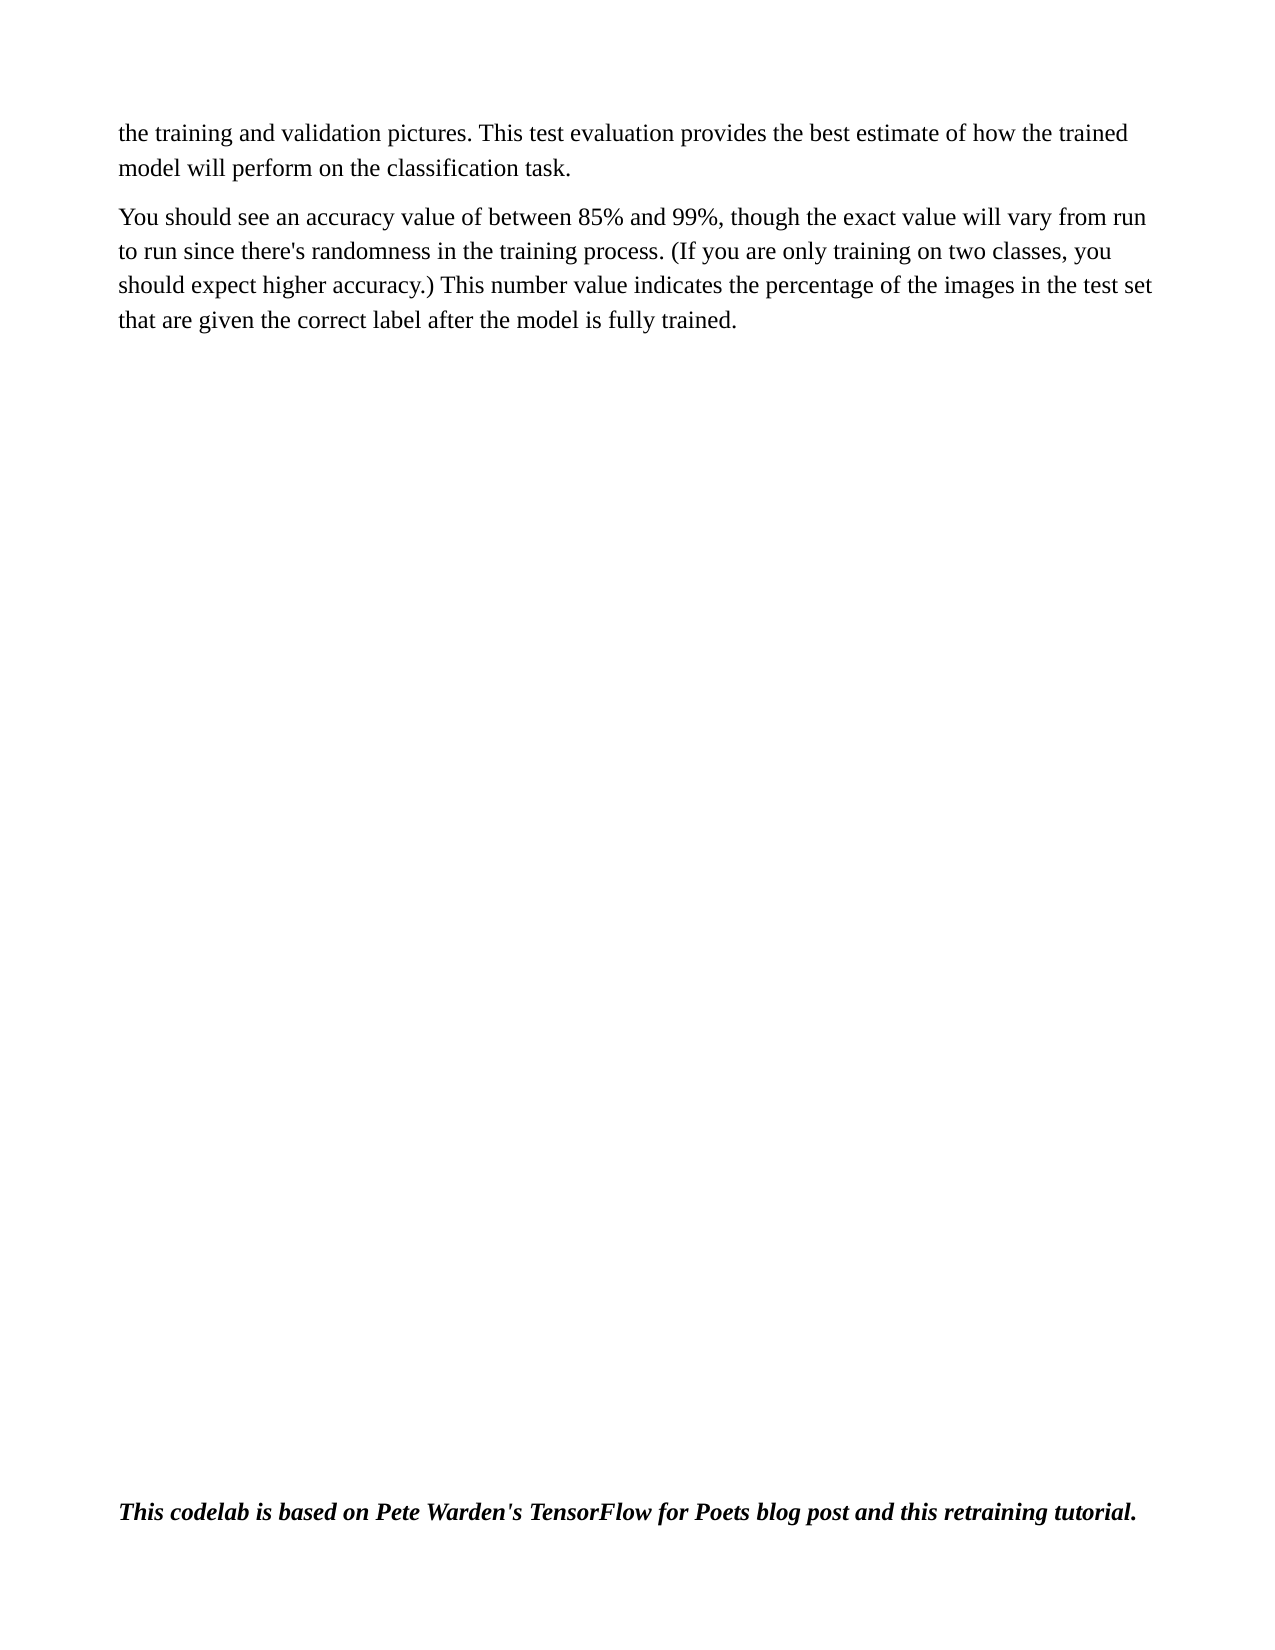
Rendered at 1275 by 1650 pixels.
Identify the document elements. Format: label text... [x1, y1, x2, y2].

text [118, 118, 1157, 181]
text You should see an accuracy value of between 85% and 99%, though the exact value will vary from run to run since there's randomness in the training process. (If you are only training on two classes, you should expect higher accuracy.) This number value indicates the percentage of the images in the test set that are given the correct label after the model is fully trained. [118, 202, 1157, 334]
